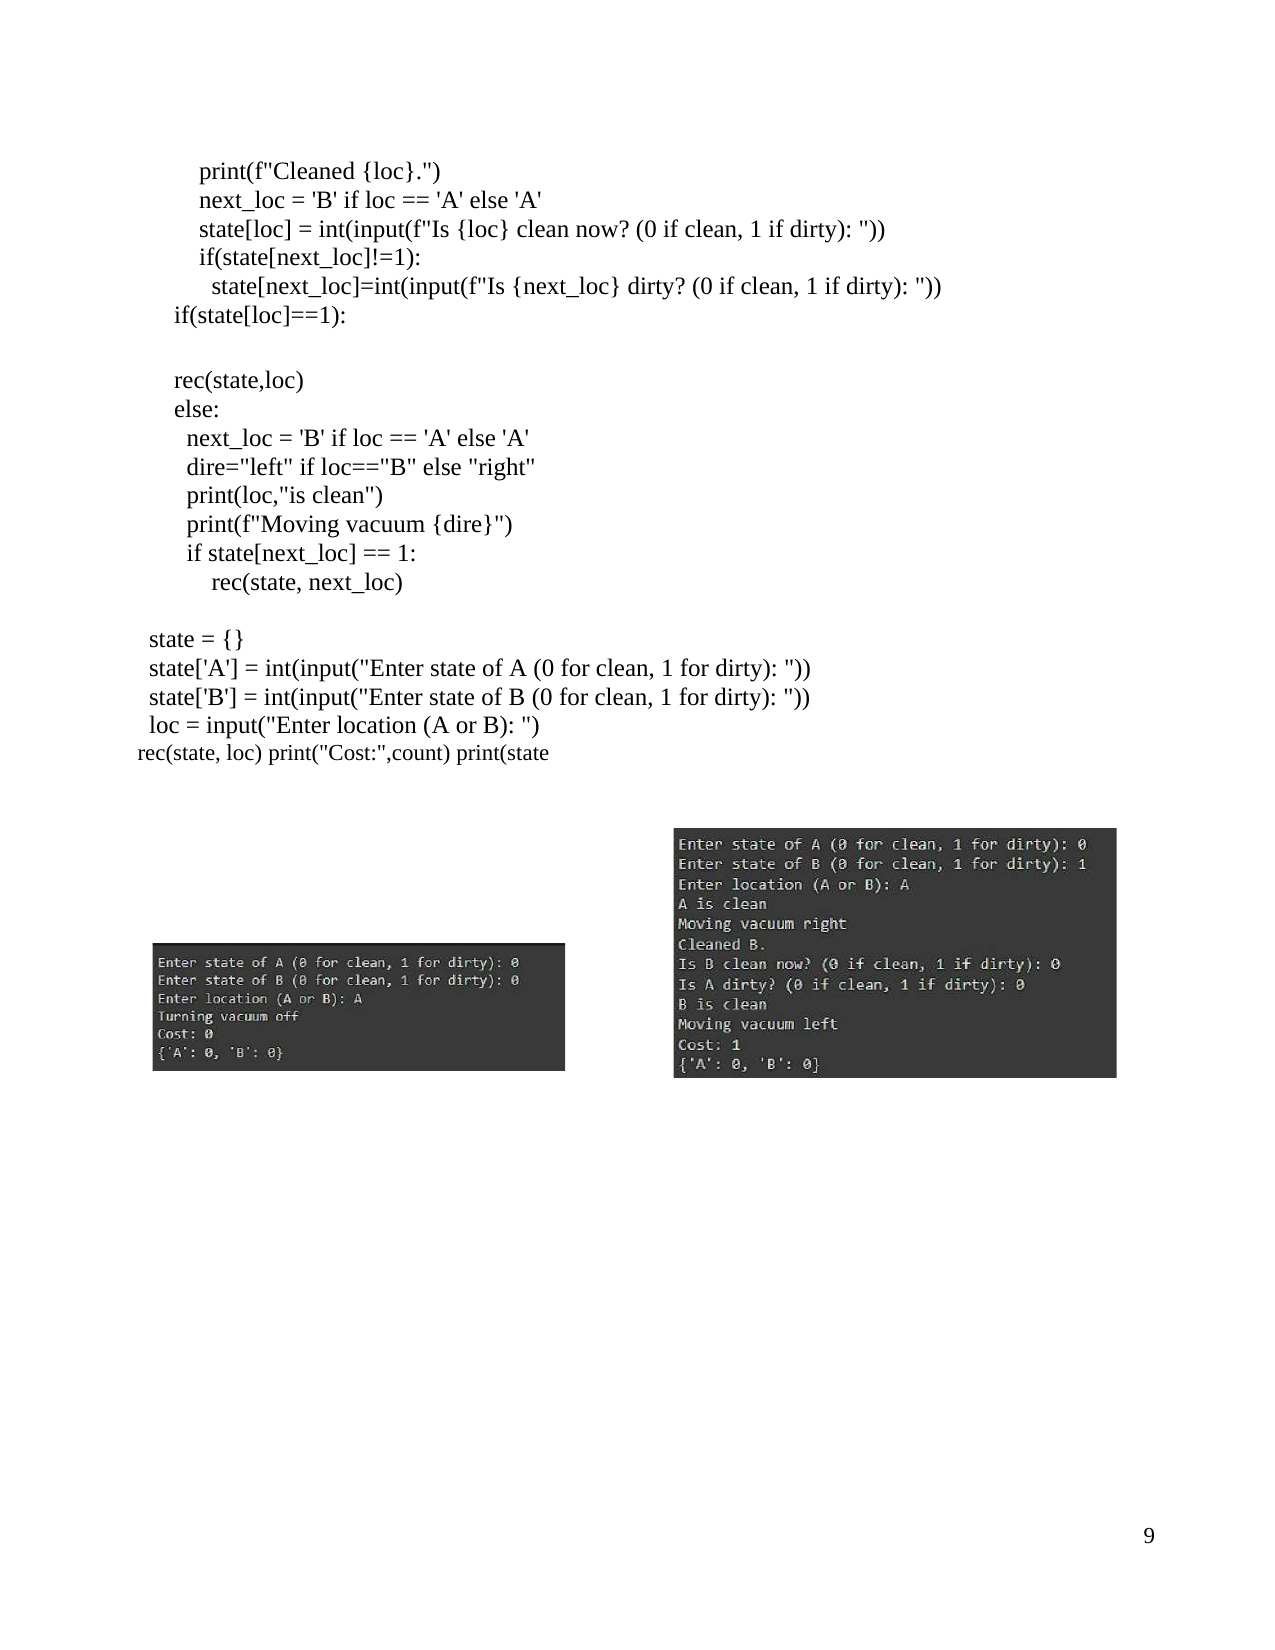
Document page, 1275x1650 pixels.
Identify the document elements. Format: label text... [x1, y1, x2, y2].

picture [152, 943, 565, 1071]
text state[loc] = int(input(f"Is {loc} clean now? (0 if clean, 1 if dirty): ")) if(state[next_loc]!=1): [199, 214, 888, 271]
picture [673, 828, 1117, 1078]
text rec(state, loc) print("Cost:",count) print(state [137, 739, 1183, 766]
text rec(state,loc) else: [174, 337, 324, 423]
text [199, 156, 441, 185]
text state[next_loc]=int(input(f"Is {next_loc} dirty? (0 if clean, 1 if dirty): ")) if(state[loc]==1): [174, 271, 944, 329]
text next_loc = 'B' if loc == 'A' else 'A' dire="left" if loc=="B" else "right" print(loc,"is clean") print(f"Moving vacuum {dire}") [186, 423, 536, 538]
text if state[next_loc] == 1: rec(state, next_loc) [186, 538, 419, 595]
text next_loc = 'B' if loc == 'A' else 'A' [199, 185, 1183, 214]
text state['A'] = int(input("Enter state of A (0 for clean, 1 for dirty): ")) state['B'] = int(input("Enter state of B (0 for clean, 1 for dirty): ")) loc = input("Enter location (A or B): ") [149, 653, 811, 739]
text state = {} [149, 624, 1183, 653]
